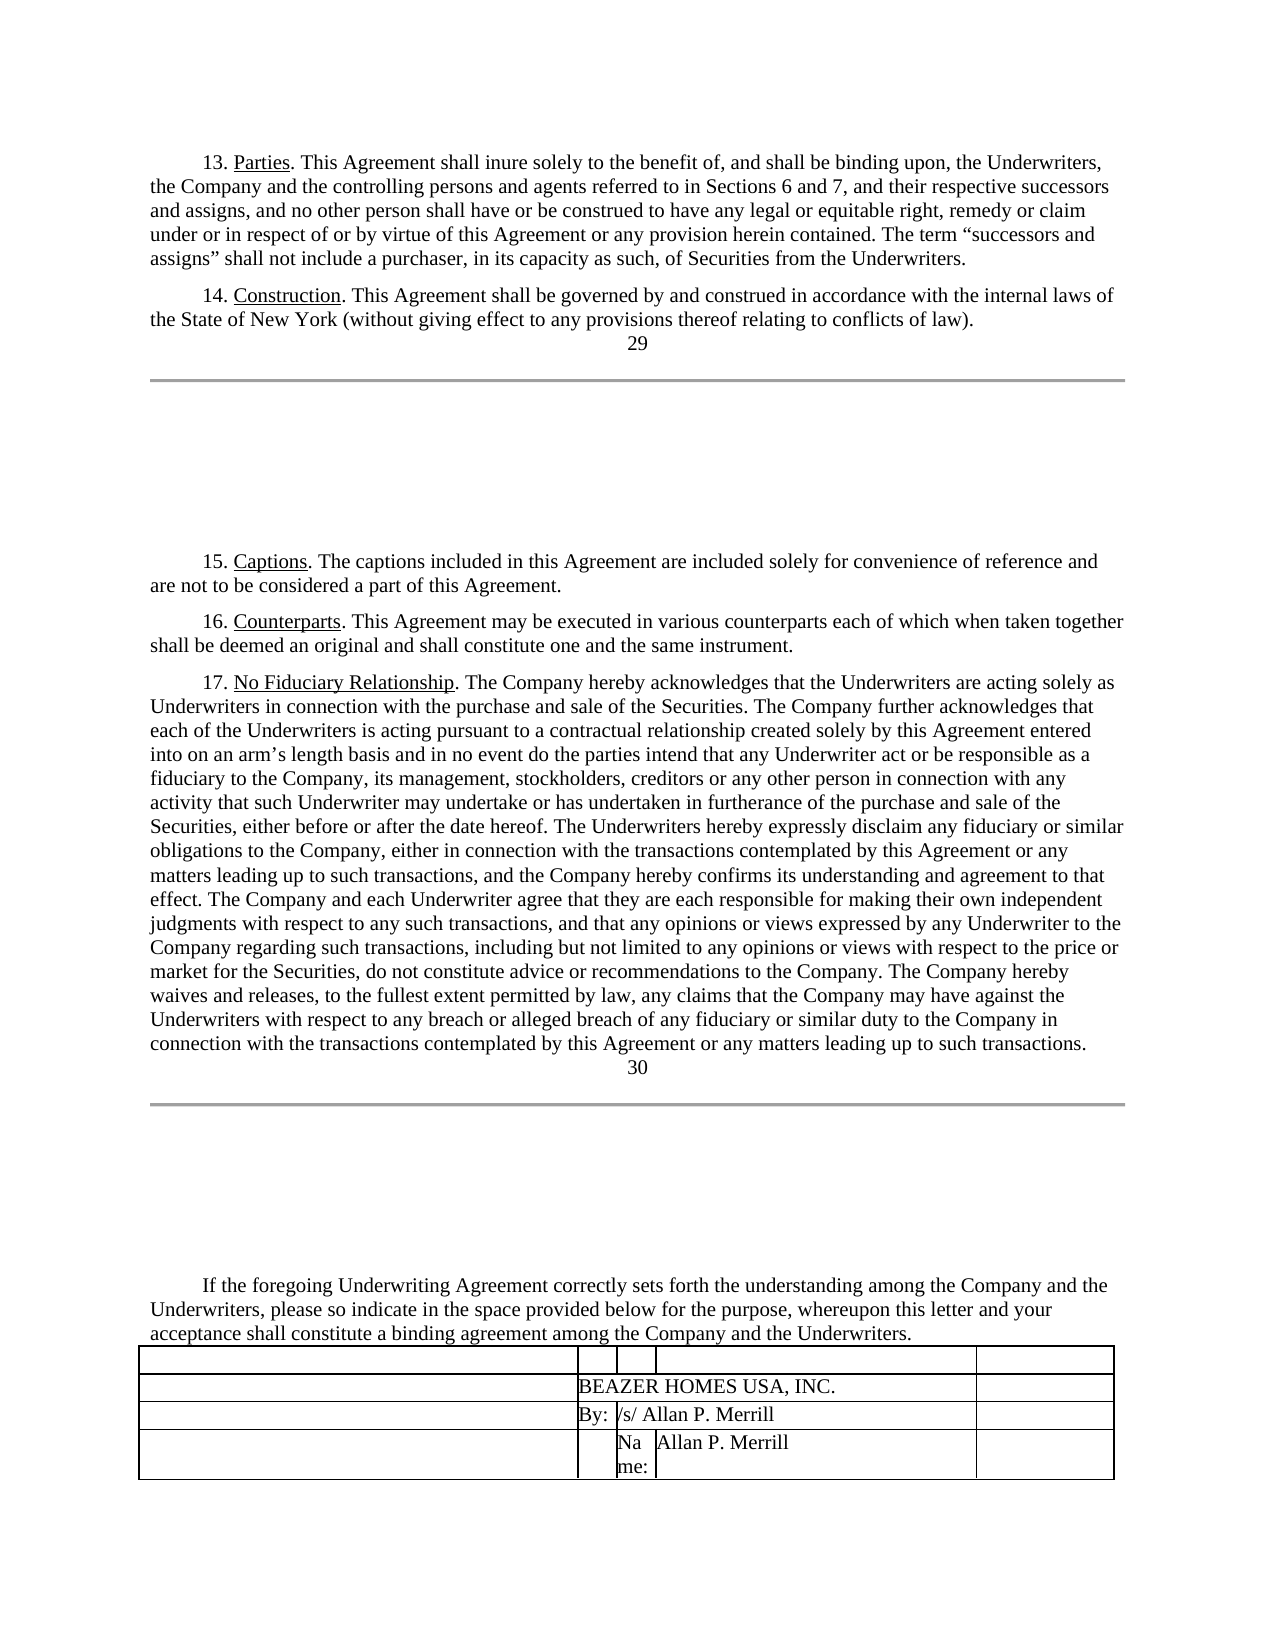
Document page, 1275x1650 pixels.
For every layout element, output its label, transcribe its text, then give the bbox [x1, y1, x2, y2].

text 30 [150, 1055, 1125, 1079]
table_cell [977, 1402, 1113, 1429]
text 17. No Fiduciary Relationship. The Company hereby acknowledges that the Underwriters are acting solely as Underwriters in connection with the purchase and sale of the Securities. The Company further acknowledges that each of the Underwriters is acting pursuant to a contractual relationship created solely by this Agreement entered into on an arm’s length basis and in no event do the parties intend that any Underwriter act or be responsible as a fiduciary to the Company, its management, stockholders, creditors or any other person in connection with any activity that such Underwriter may undertake or has undertaken in furtherance of the purchase and sale of the Securities, either before or after the date hereof. The Underwriters hereby expressly disclaim any fiduciary or similar obligations to the Company, either in connection with the transactions contemplated by this Agreement or any matters leading up to such transactions, and the Company hereby confirms its understanding and agreement to that effect. The Company and each Underwriter agree that they are each responsible for making their own independent judgments with respect to any such transactions, and that any opinions or views expressed by any Underwriter to the Company regarding such transactions, including but not limited to any opinions or views with respect to the price or market for the Securities, do not constitute advice or recommendations to the Company. The Company hereby waives and releases, to the fullest extent permitted by law, any claims that the Company may have against the Underwriters with respect to any breach or alleged breach of any fiduciary or similar duty to the Company in connection with the transactions contemplated by this Agreement or any matters leading up to such transactions. [150, 670, 1125, 1055]
table_cell Allan P. Merrill [657, 1430, 976, 1478]
table_header [977, 1347, 1113, 1373]
text 15. Captions. The captions included in this Agreement are included solely for convenience of reference and are not to be considered a part of this Agreement. [150, 549, 1125, 597]
table_header [618, 1347, 655, 1373]
table_header [140, 1347, 577, 1373]
table_cell [140, 1375, 577, 1401]
table_cell Name: [618, 1430, 655, 1478]
text 14. Construction. This Agreement shall be governed by and construed in accordance with the internal laws of the State of New York (without giving effect to any provisions thereof relating to conflicts of law). [150, 283, 1125, 331]
table_cell /s/ Allan P. Merrill [618, 1402, 976, 1429]
text 16. Counterparts. This Agreement may be executed in various counterparts each of which when taken together shall be deemed an original and shall constitute one and the same instrument. [150, 609, 1125, 657]
table_header [657, 1347, 976, 1373]
table_cell [977, 1375, 1113, 1401]
table_cell [579, 1430, 616, 1478]
table_cell [977, 1430, 1113, 1478]
table_header [579, 1347, 616, 1373]
text 29 [150, 331, 1125, 355]
text If the foregoing Underwriting Agreement correctly sets forth the understanding among the Company and the Underwriters, please so indicate in the space provided below for the purpose, whereupon this letter and your acceptance shall constitute a binding agreement among the Company and the Underwriters. [150, 1273, 1125, 1345]
table_cell By: [579, 1402, 616, 1429]
table_cell [140, 1402, 577, 1429]
table_cell [140, 1430, 577, 1478]
text 13. Parties. This Agreement shall inure solely to the benefit of, and shall be binding upon, the Underwriters, the Company and the controlling persons and agents referred to in Sections 6 and 7, and their respective successors and assigns, and no other person shall have or be construed to have any legal or equitable right, remedy or claim under or in respect of or by virtue of this Agreement or any provision herein contained. The term “successors and assigns” shall not include a purchaser, in its capacity as such, of Securities from the Underwriters. [150, 150, 1125, 270]
table_cell BEAZER HOMES USA, INC. [579, 1375, 976, 1401]
